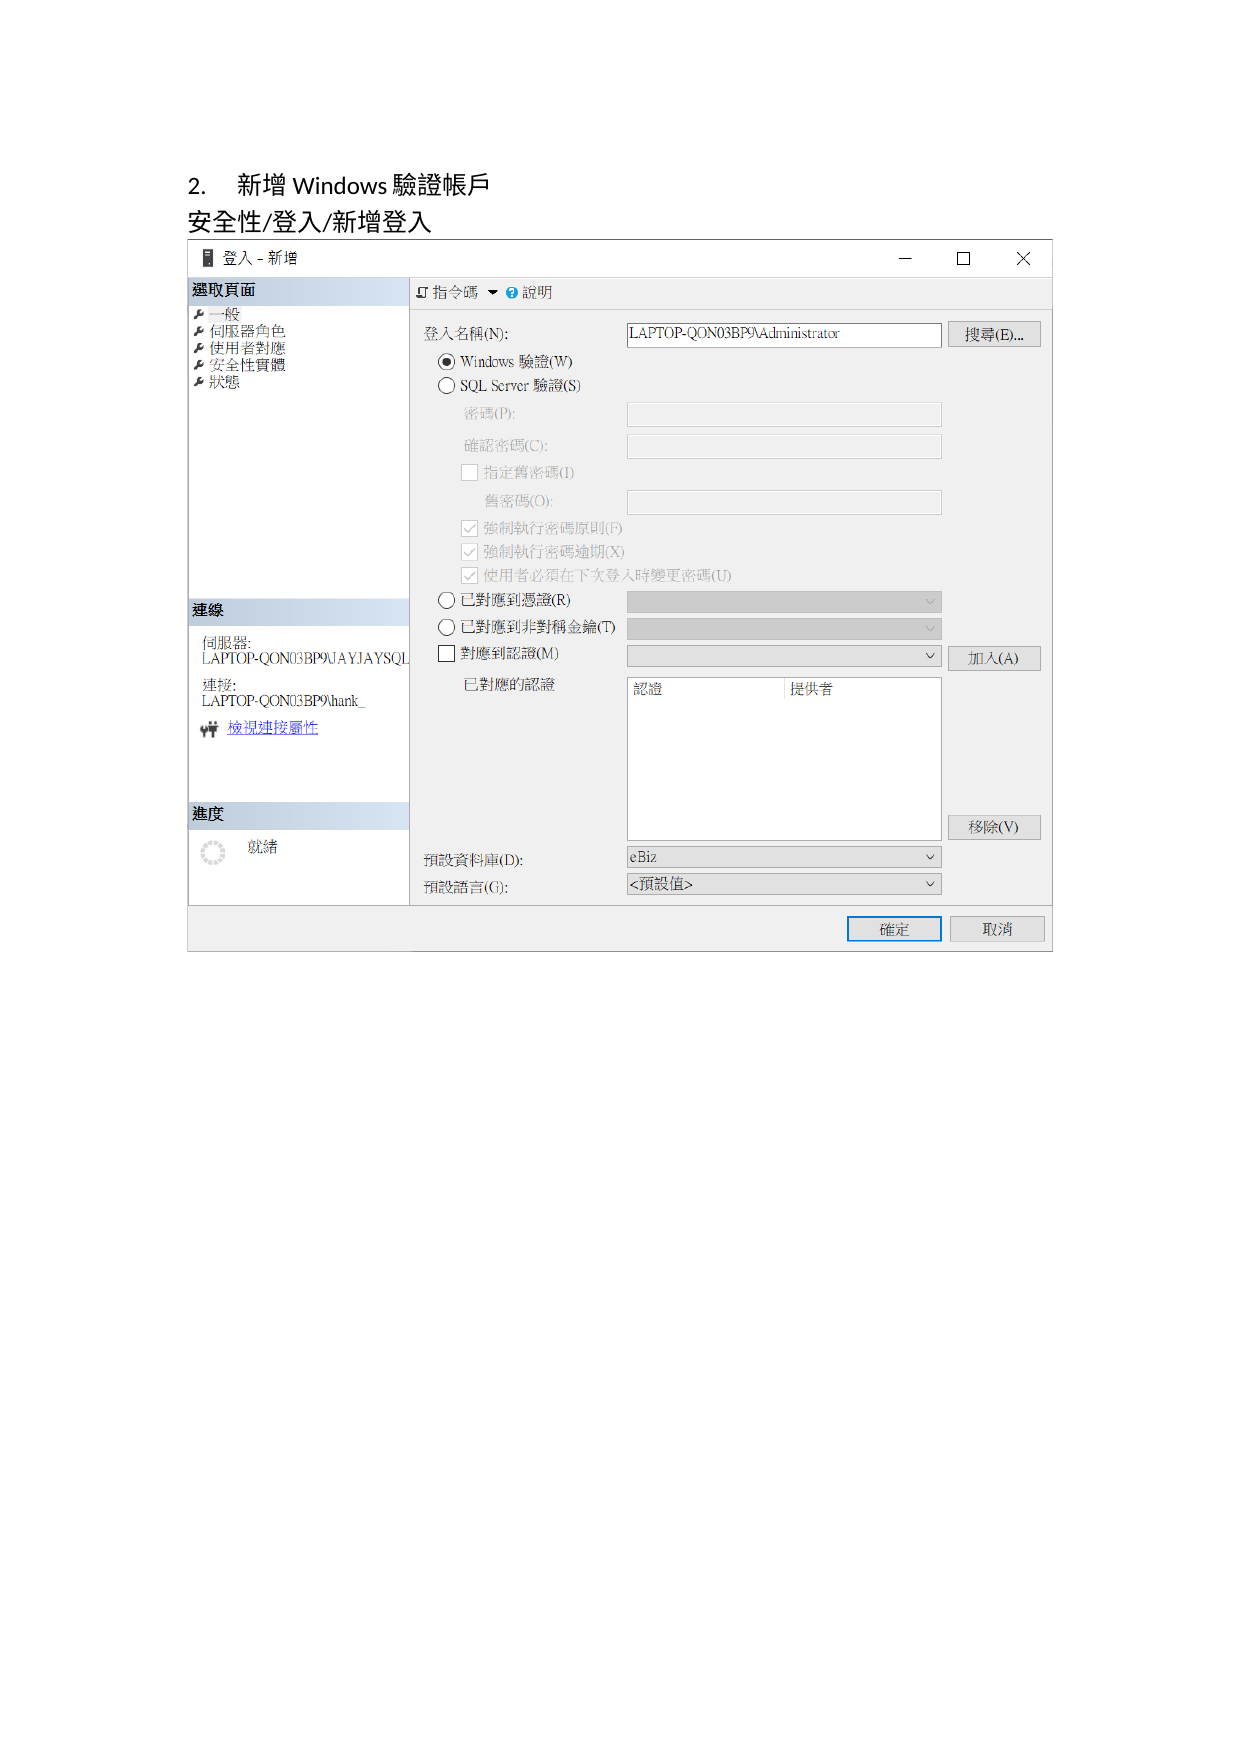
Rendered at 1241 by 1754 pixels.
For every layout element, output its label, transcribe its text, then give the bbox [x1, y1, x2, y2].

picture [187, 239, 1053, 952]
text 安全性/登入/新增登入 [187, 202, 1053, 239]
list 新增Windows驗證帳戶 [187, 164, 1053, 202]
